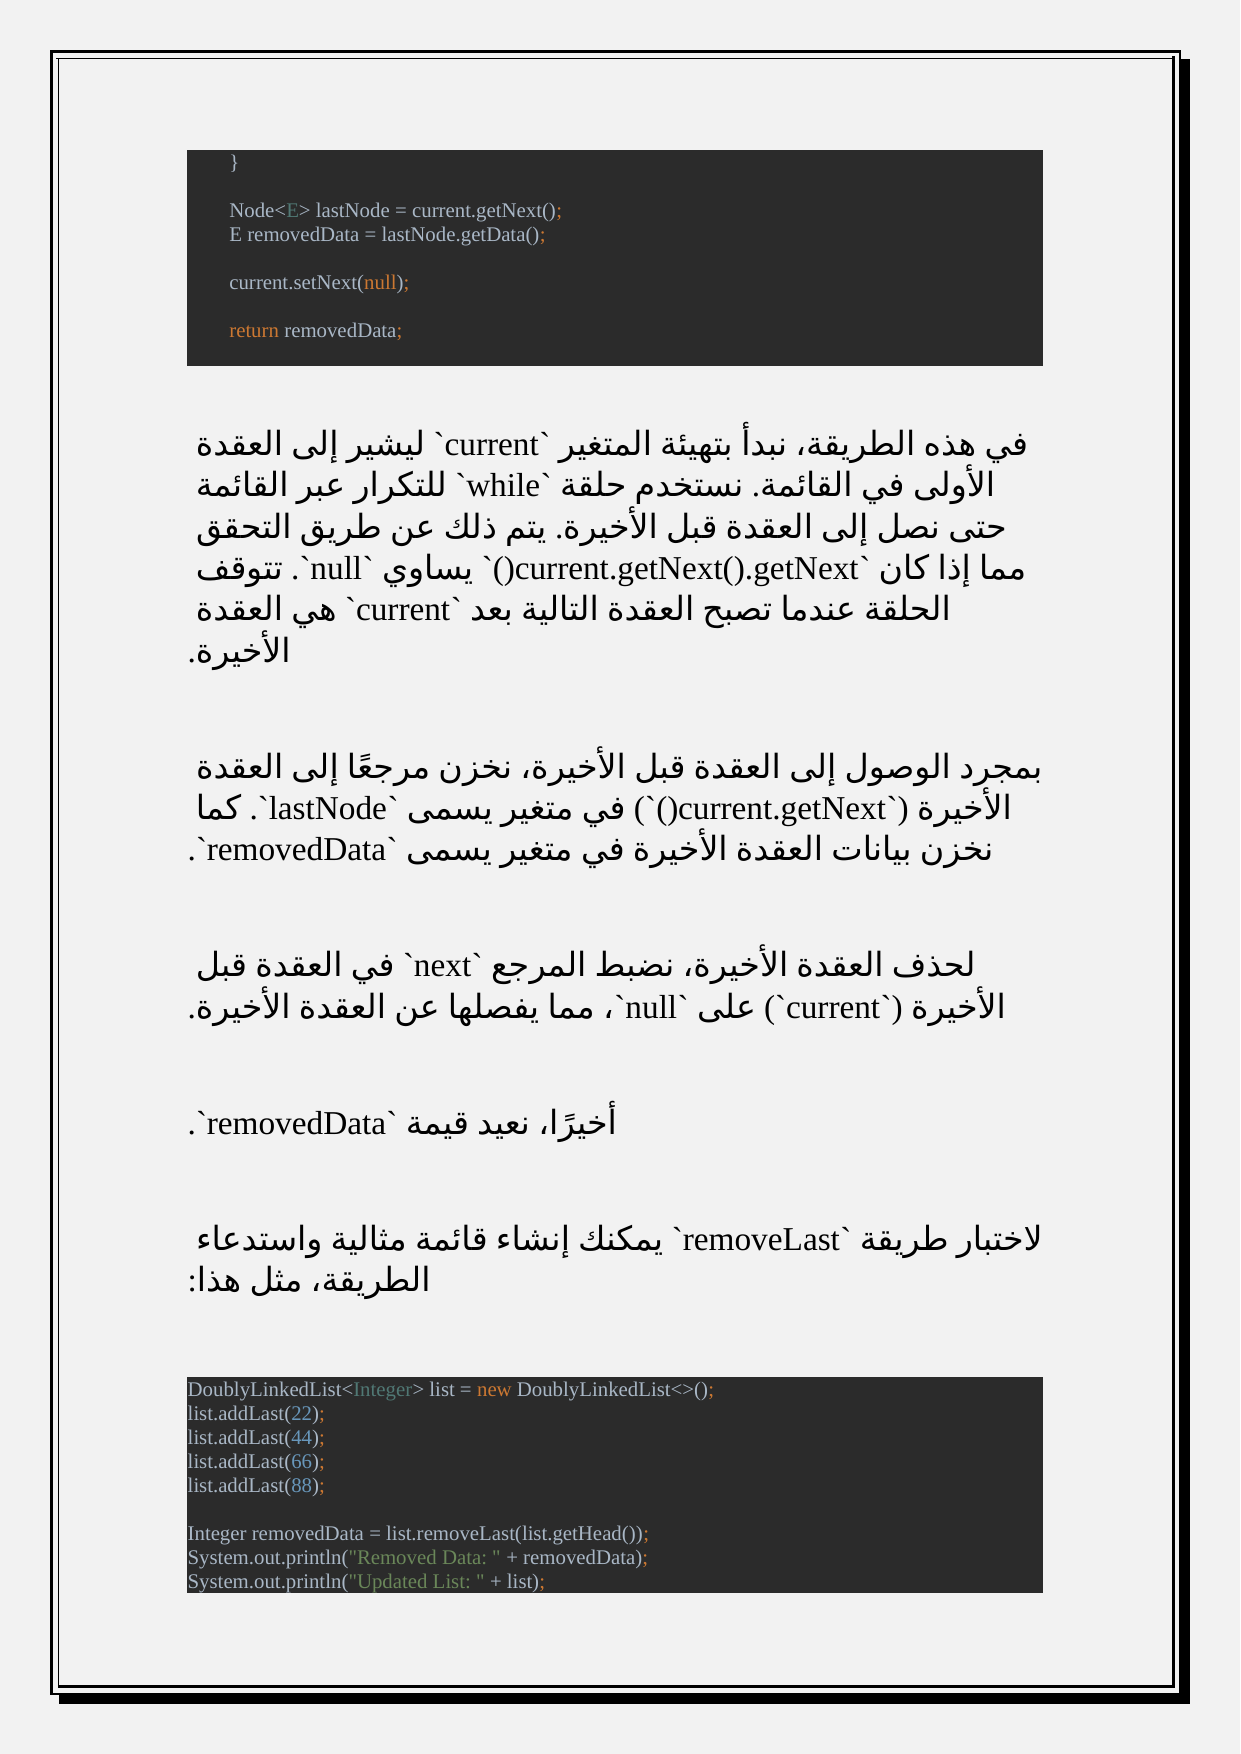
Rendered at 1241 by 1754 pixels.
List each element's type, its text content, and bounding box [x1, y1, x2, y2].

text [187, 150, 1043, 366]
text لاختبار طريقة `removeLast` يمكنك إنشاء قائمة مثالية واستدعاء الطريقة، مثل هذا: [187, 1219, 1043, 1299]
text DoublyLinkedList<Integer> list = new DoublyLinkedList<>(); list.addLast(22); list.addLast(44); list.addLast(66); list.addLast(88); Integer removedData = list.removeLast(list.getHead()); System.out.println("Removed Data: " + removedData); System.out.println("Updated List: " + list); [187, 1377, 1043, 1593]
text لحذف العقدة الأخيرة، نضبط المرجع `next` في العقدة قبل الأخيرة (`current`) على `null`، مما يفصلها عن العقدة الأخيرة. [187, 946, 1043, 1025]
text بمجرد الوصول إلى العقدة قبل الأخيرة، نخزن مرجعًا إلى العقدة الأخيرة (`current.getNext()`) في متغير يسمى `lastNode`. كما نخزن بيانات العقدة الأخيرة في متغير يسمى `removedData`. [187, 747, 1043, 868]
text أخيرًا، نعيد قيمة `removedData`. [187, 1103, 1043, 1141]
text في هذه الطريقة، نبدأ بتهيئة المتغير `current` ليشير إلى العقدة الأولى في القائمة. نستخدم حلقة `while` للتكرار عبر القائمة حتى نصل إلى العقدة قبل الأخيرة. يتم ذلك عن طريق التحقق مما إذا كان `current.getNext().getNext()` يساوي `null`. تتوقف الحلقة عندما تصبح العقدة التالية بعد `current` هي العقدة الأخيرة. [187, 424, 1043, 669]
